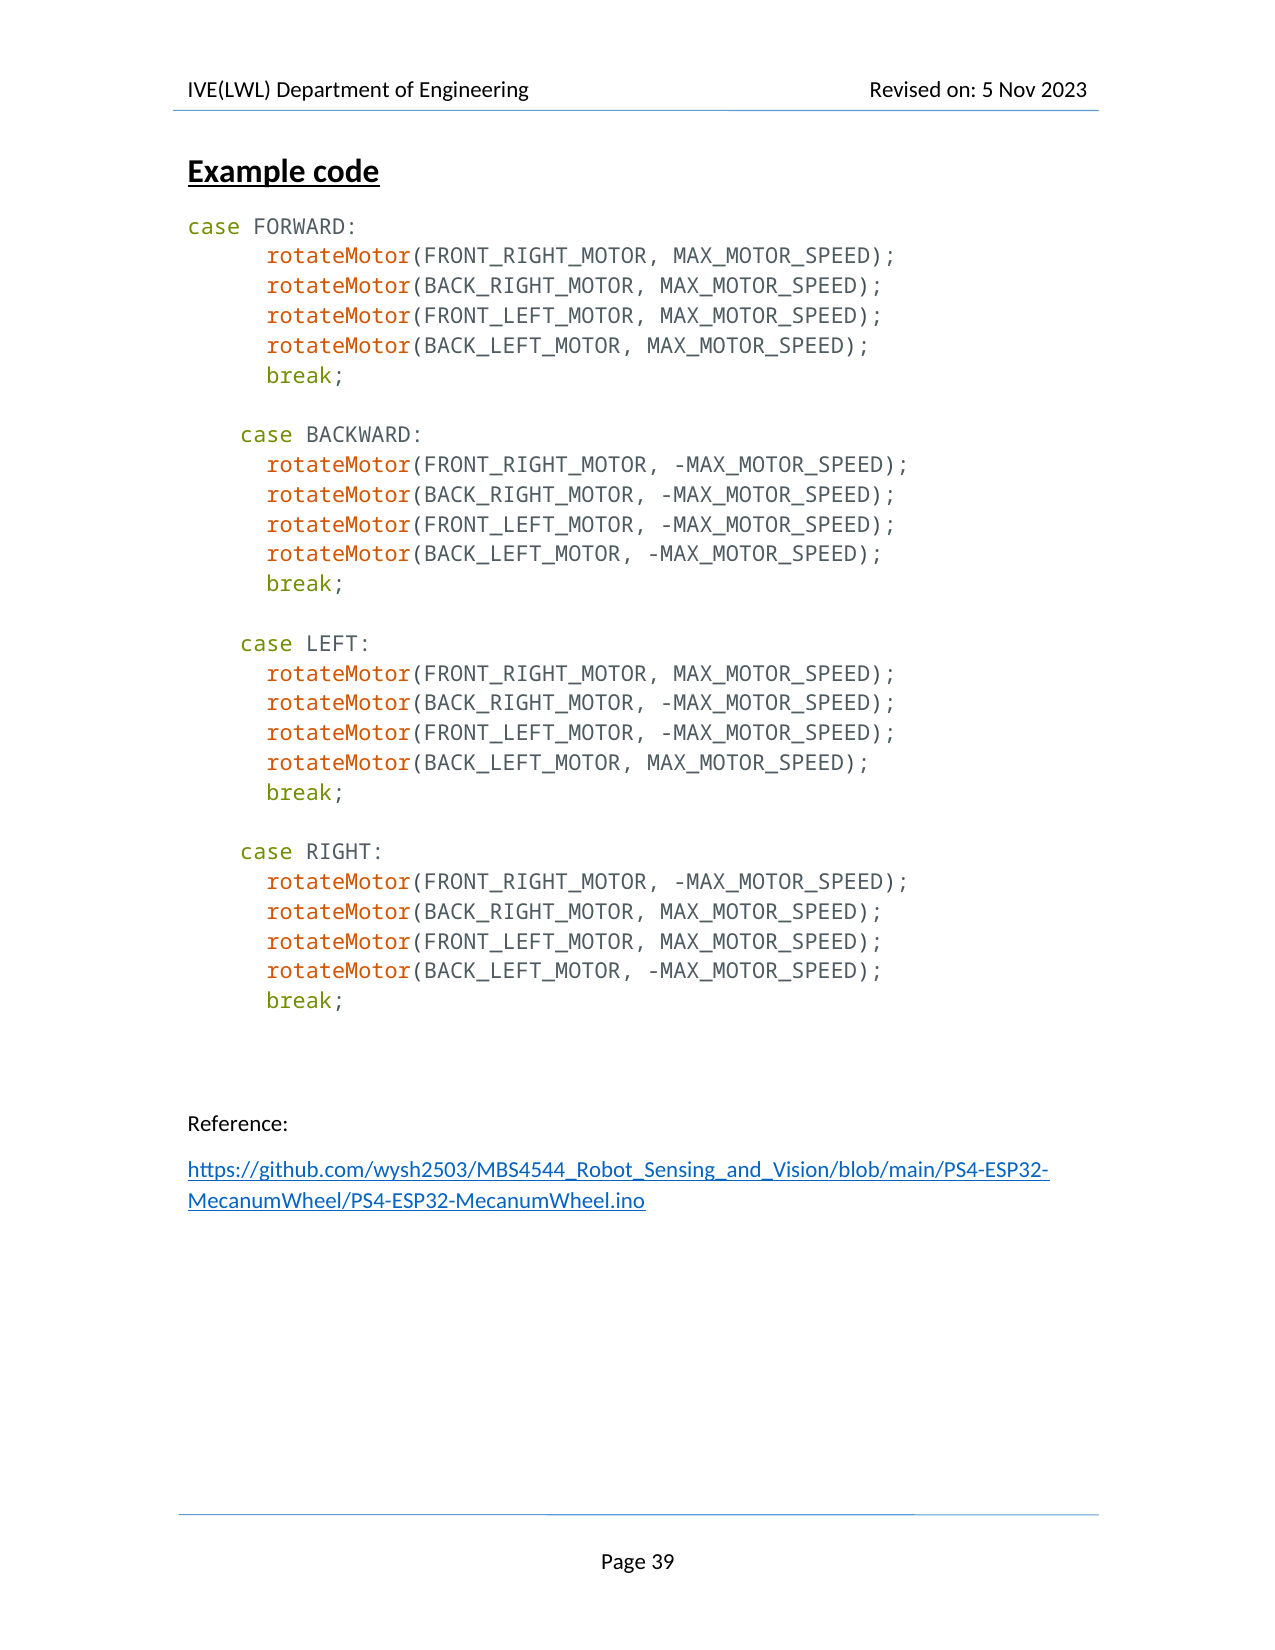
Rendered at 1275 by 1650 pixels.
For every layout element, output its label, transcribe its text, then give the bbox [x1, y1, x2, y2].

text rotateMotor(BACK_LEFT_MOTOR, -MAX_MOTOR_SPEED); [187, 538, 1087, 568]
text rotateMotor(FRONT_RIGHT_MOTOR, MAX_MOTOR_SPEED); [187, 657, 1087, 687]
text rotateMotor(BACK_RIGHT_MOTOR, MAX_MOTOR_SPEED); [187, 896, 1087, 926]
text rotateMotor(BACK_RIGHT_MOTOR, -MAX_MOTOR_SPEED); [187, 479, 1087, 508]
text rotateMotor(FRONT_LEFT_MOTOR, MAX_MOTOR_SPEED); [187, 926, 1087, 955]
text rotateMotor(FRONT_LEFT_MOTOR, -MAX_MOTOR_SPEED); [187, 717, 1087, 747]
text rotateMotor(BACK_LEFT_MOTOR, MAX_MOTOR_SPEED); [187, 747, 1087, 777]
text rotateMotor(FRONT_LEFT_MOTOR, -MAX_MOTOR_SPEED); [187, 508, 1087, 538]
text rotateMotor(FRONT_RIGHT_MOTOR, MAX_MOTOR_SPEED); [187, 240, 1087, 270]
text break; [187, 568, 1087, 598]
text rotateMotor(FRONT_RIGHT_MOTOR, -MAX_MOTOR_SPEED); [187, 866, 1087, 896]
text rotateMotor(FRONT_LEFT_MOTOR, MAX_MOTOR_SPEED); [187, 300, 1087, 330]
text case LEFT: [187, 628, 1087, 657]
text Example code [187, 150, 1087, 191]
text case FORWARD: [187, 211, 1087, 240]
text rotateMotor(BACK_RIGHT_MOTOR, MAX_MOTOR_SPEED); [187, 270, 1087, 300]
text https://github.com/wysh2503/MBS4544_Robot_Sensing_and_Vision/blob/main/PS4-ESP32-MecanumWheel/PS4-ESP32-MecanumWheel.ino [187, 1156, 1087, 1214]
text break; [187, 359, 1087, 389]
text rotateMotor(BACK_LEFT_MOTOR, -MAX_MOTOR_SPEED); [187, 955, 1087, 985]
text rotateMotor(BACK_RIGHT_MOTOR, -MAX_MOTOR_SPEED); [187, 687, 1087, 717]
text break; [187, 985, 1087, 1015]
text break; [187, 777, 1087, 806]
text Reference: [187, 1109, 1087, 1137]
text case BACKWARD: [187, 419, 1087, 449]
text rotateMotor(FRONT_RIGHT_MOTOR, -MAX_MOTOR_SPEED); [187, 449, 1087, 479]
text case RIGHT: [187, 836, 1087, 866]
text rotateMotor(BACK_LEFT_MOTOR, MAX_MOTOR_SPEED); [187, 330, 1087, 359]
